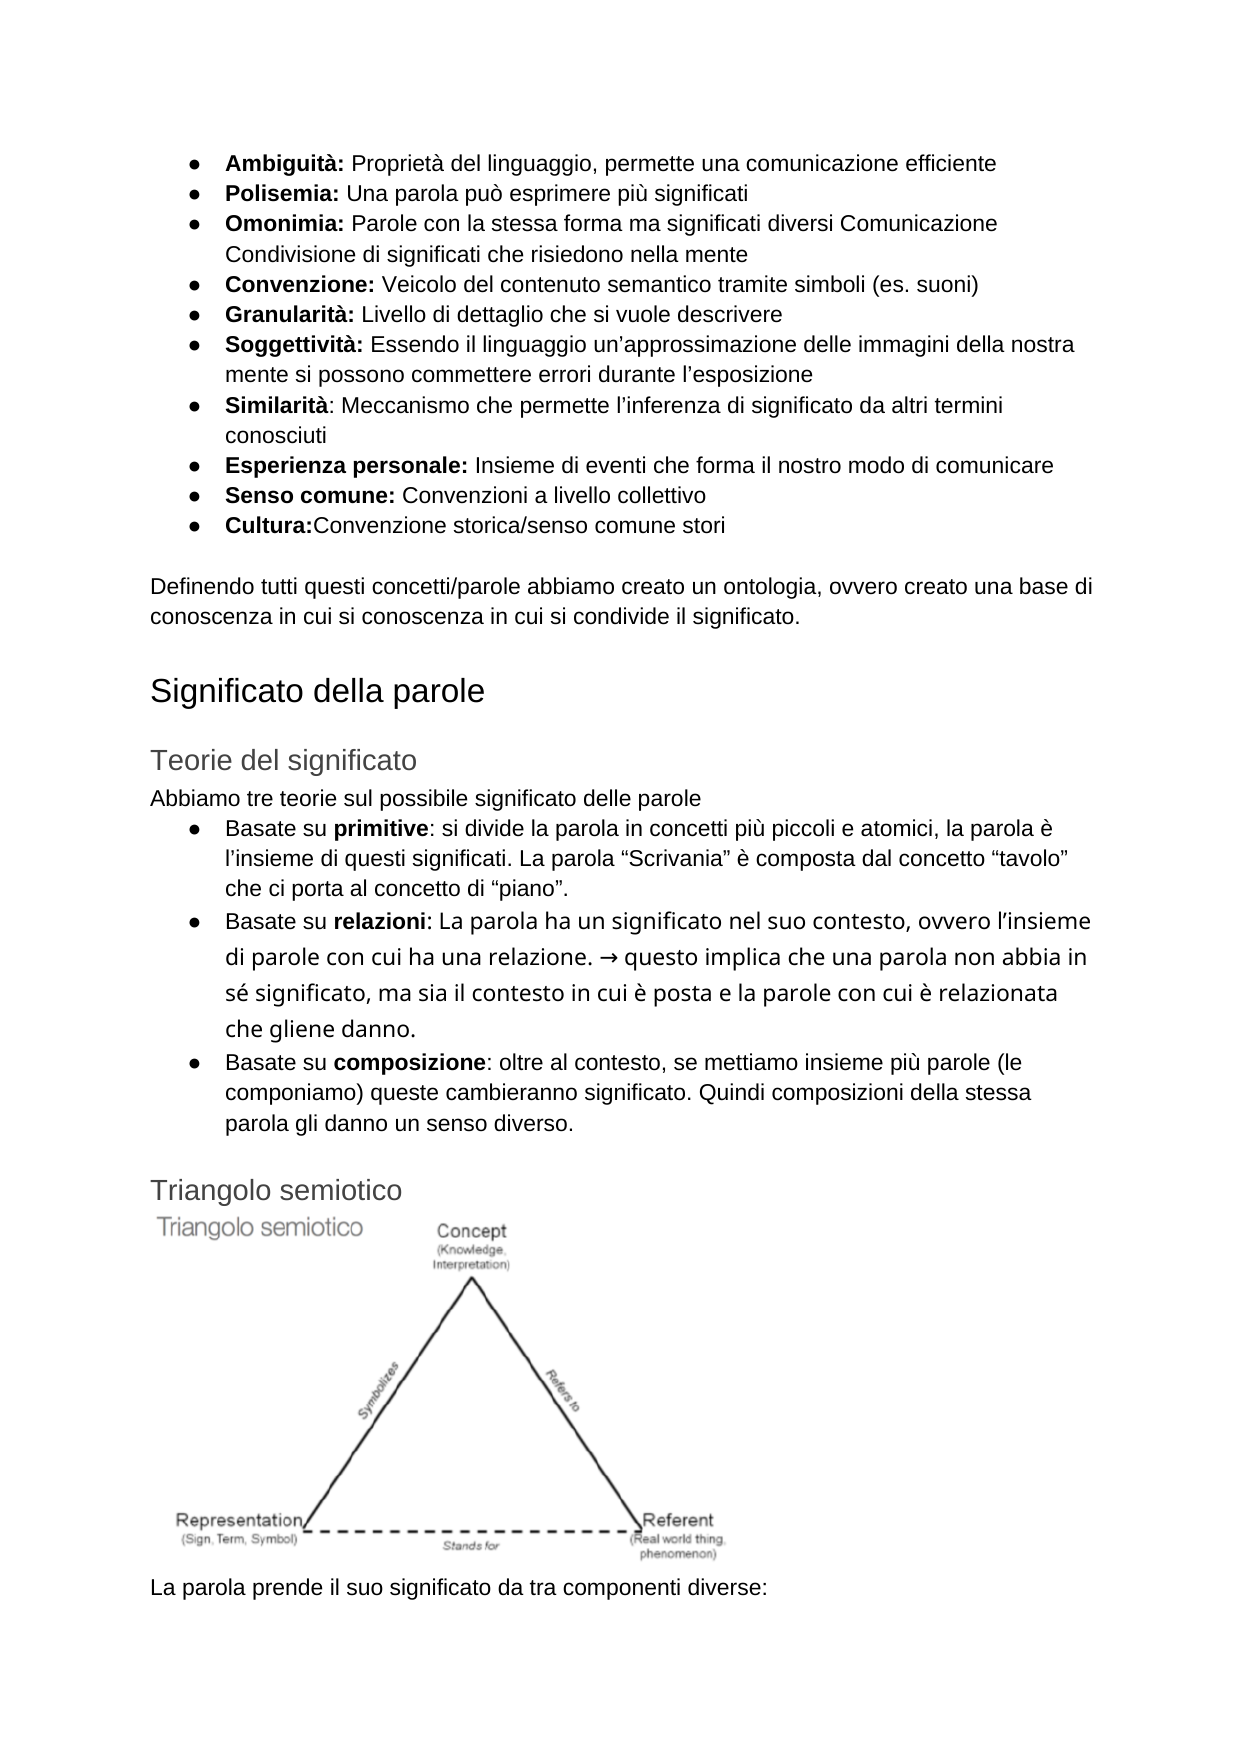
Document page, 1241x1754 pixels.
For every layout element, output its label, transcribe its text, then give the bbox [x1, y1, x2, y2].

list Senso comune: Convenzioni a livello collettivo [187, 482, 1094, 509]
list Esperienza personale: Insieme di eventi che forma il nostro modo di comunicare [187, 452, 1094, 478]
subtitle Teorie del significato [150, 743, 1094, 776]
text Definendo tutti questi concetti/parole abbiamo creato un ontologia, ovvero creato una base di conoscenza in cui si conoscenza in cui si condivide il significato. [150, 573, 1094, 629]
list Convenzione: Veicolo del contenuto semantico tramite simboli (es. suoni) [187, 271, 1094, 297]
list Omonimia: Parole con la stessa forma ma significati diversi Comunicazione Condivisione di significati che risiedono nella mente [187, 210, 1094, 267]
list Basate su composizione: oltre al contesto, se mettiamo insieme più parole (le componiamo) queste cambieranno significato. Quindi composizioni della stessa parola gli danno un senso diverso. [187, 1049, 1094, 1136]
text Abbiamo tre teorie sul possibile significato delle parole [150, 784, 1094, 811]
subtitle Triangolo semiotico [150, 1173, 1094, 1207]
list Cultura:Convenzione storica/senso comune stori [187, 512, 1094, 539]
list Polisemia: Una parola può esprimere più significati [187, 180, 1094, 207]
text La parola prende il suo significato da tra componenti diverse: [150, 1574, 1094, 1601]
list Granularità: Livello di dettaglio che si vuole descrivere [187, 301, 1094, 327]
list Basate su primitive: si divide la parola in concetti più piccoli e atomici, la parola è l’insieme di questi significati. La parola “Scrivania” è composta dal concetto “tavolo” che ci porta al concetto di “piano”. [187, 815, 1094, 901]
picture [150, 1215, 732, 1571]
list Similarità: Meccanismo che permette l’inferenza di significato da altri termini conosciuti [187, 392, 1094, 448]
list Ambiguità: Proprietà del linguaggio, permette una comunicazione efficiente [187, 150, 1094, 176]
list Soggettività: Essendo il linguaggio un’approssimazione delle immagini della nostra mente si possono commettere errori durante l’esposizione [187, 331, 1094, 388]
subtitle Significato della parole [150, 671, 1094, 709]
list Basate su relazioni: La parola ha un significato nel suo contesto, ovvero l’insieme di parole con cui ha una relazione. → questo implica che una parola non abbia in sé significato, ma sia il contesto in cui è posta e la parole con cui è relazionata che gliene danno. [187, 905, 1094, 1044]
